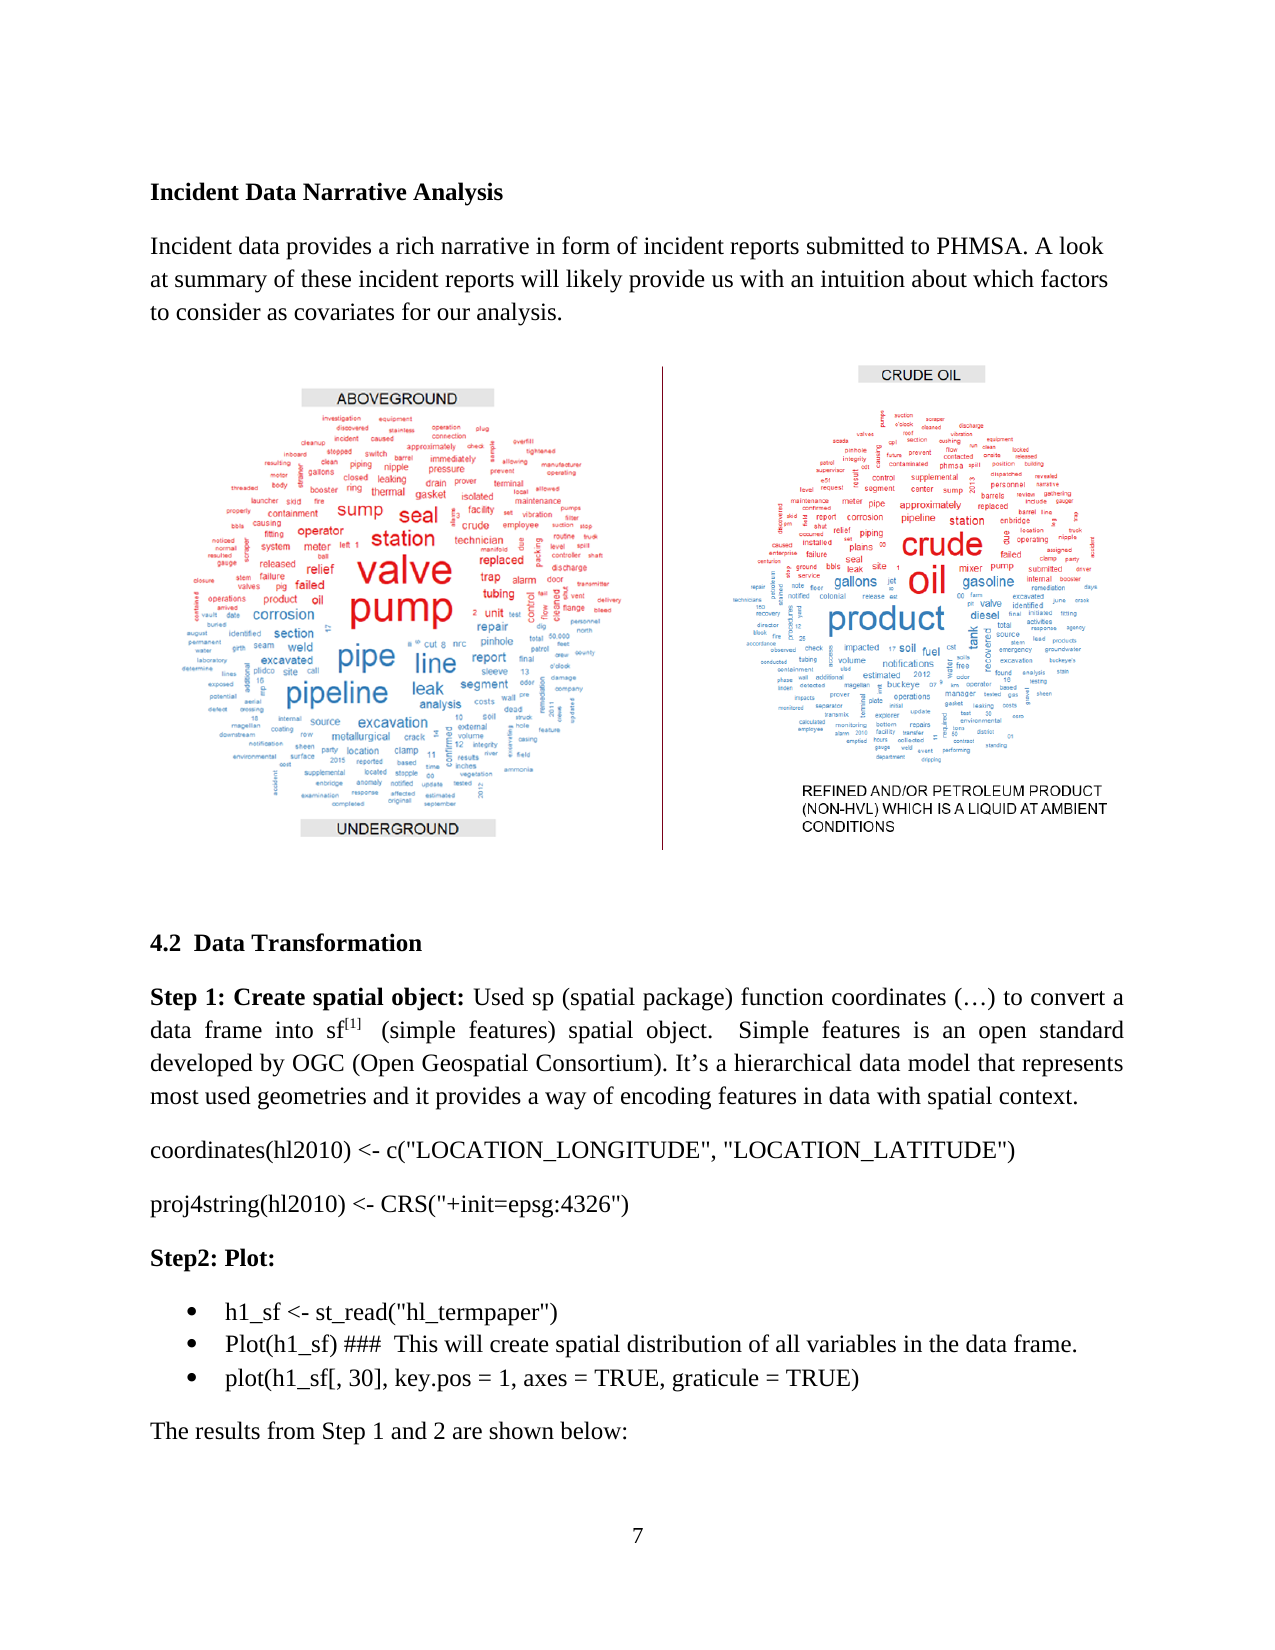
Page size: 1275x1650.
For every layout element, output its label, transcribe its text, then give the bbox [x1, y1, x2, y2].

text Incident data provides a rich narrative in form of incident reports submitted to PHMSA. A look at summary of these incident reports will likely provide us with an intuition about which factors to consider as covariates for our analysis. [150, 231, 1125, 326]
text proj4string(hl2010) <- CRS("+init=epsg:4326") [150, 1189, 1125, 1218]
text coordinates(hl2010) <- c("LOCATION_LONGITUDE", "LOCATION_LATITUDE") [150, 1135, 1125, 1164]
text Incident Data Narrative Analysis [150, 177, 1125, 206]
text The results from Step 1 and 2 are shown below: [150, 1416, 1125, 1445]
list Plot(h1_sf) ### This will create spatial distribution of all variables in the data frame. [187, 1329, 1125, 1358]
picture [150, 351, 1125, 850]
list plot(h1_sf[, 30], key.pos = 1, axes = TRUE, graticule = TRUE) [187, 1363, 1125, 1391]
list Data Transformation [150, 928, 1125, 957]
list h1_sf <- st_read("hl_termpaper") [187, 1297, 1125, 1325]
text Step 1: Create spatial object: Used sp (spatial package) function coordinates (…) to convert a data frame into sf[1] (simple features) spatial object. Simple features is an open standard developed by OGC (Open Geospatial Consortium). It’s a hierarchical data model that represents most used geometries and it provides a way of encoding features in data with spatial context. [150, 982, 1125, 1110]
text Step2: Plot: [150, 1243, 1125, 1271]
